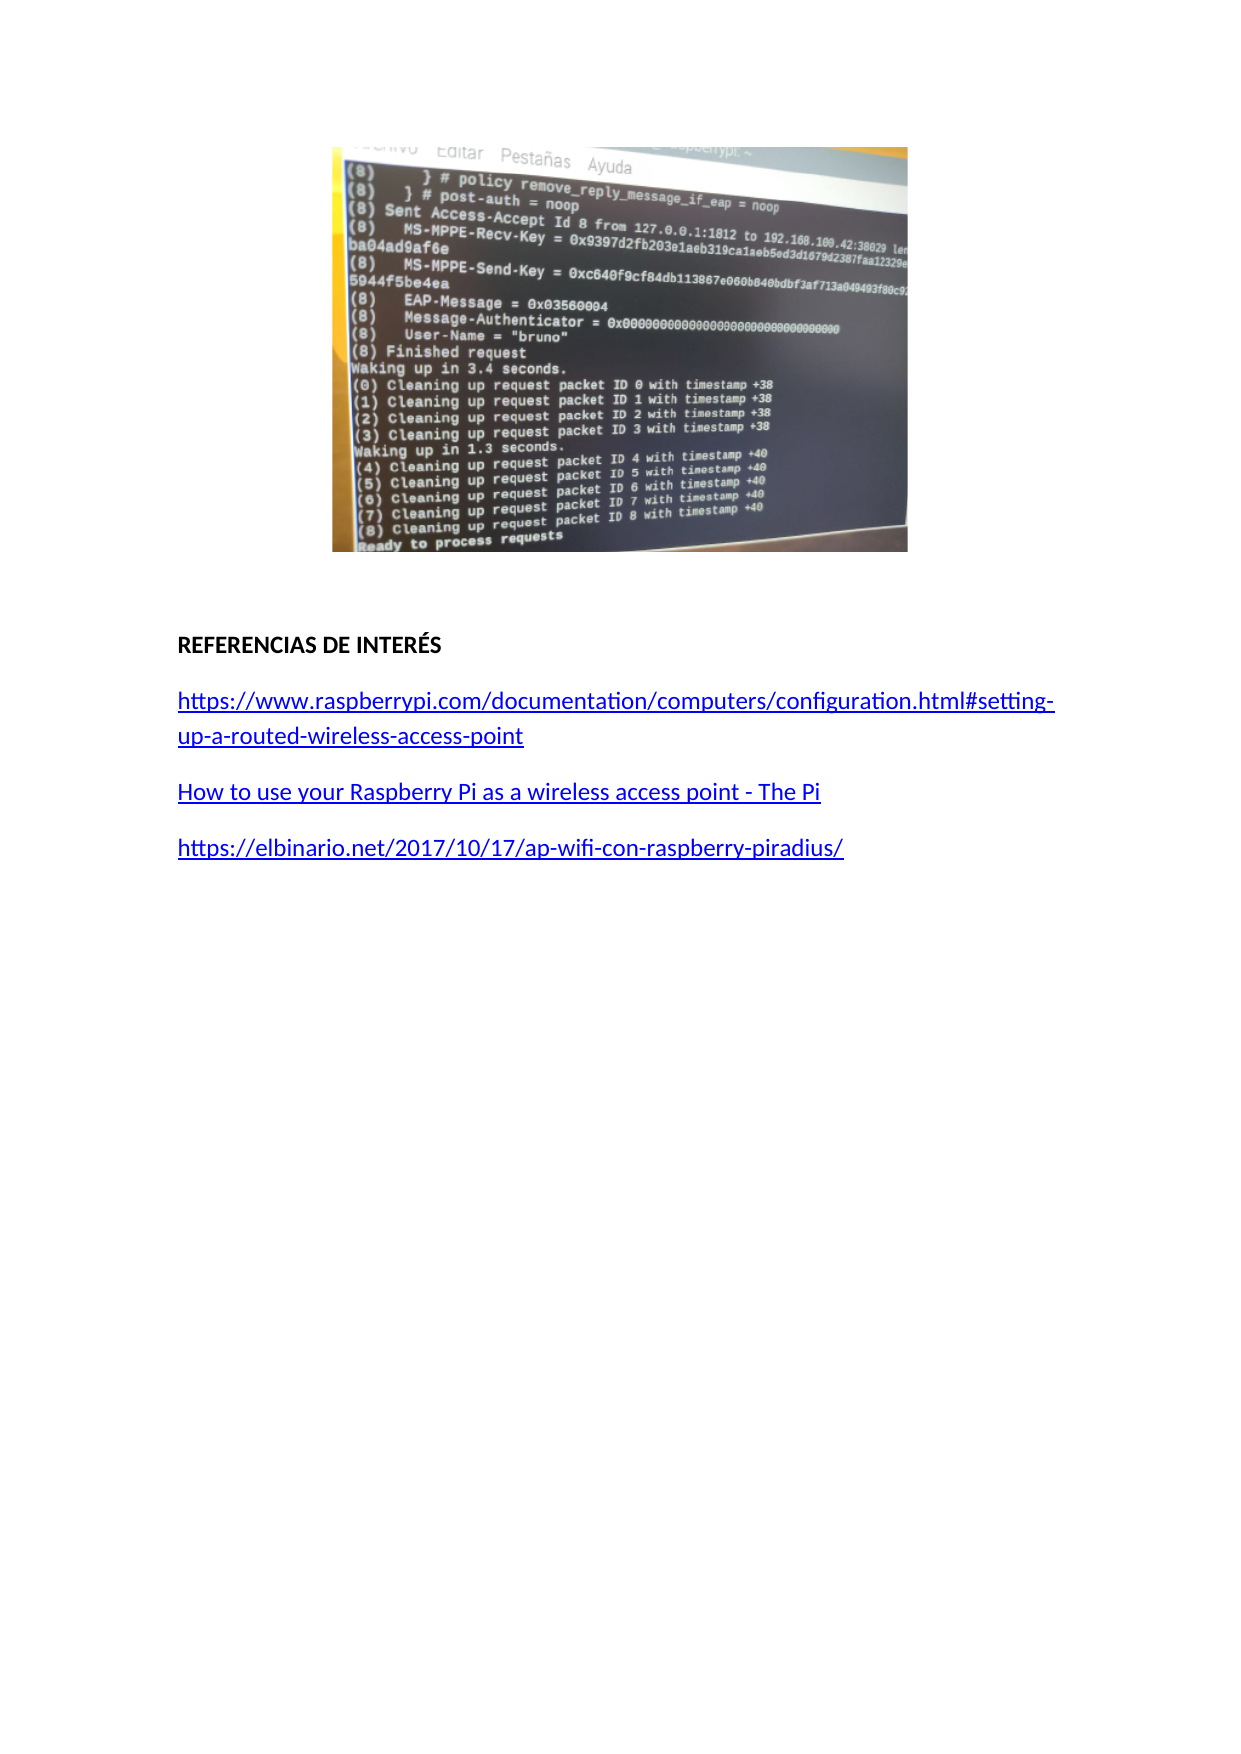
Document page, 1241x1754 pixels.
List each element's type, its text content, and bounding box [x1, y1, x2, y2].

text How to use your Raspberry Pi as a wireless access point - The Pi [177, 776, 1063, 807]
text REFERENCIAS DE INTERÉS [177, 630, 1063, 660]
text https://www.raspberrypi.com/documentation/computers/configuration.html#setting-up-a-routed-wireless-access-point [177, 686, 1063, 751]
text https://elbinario.net/2017/10/17/ap-wifi-con-raspberry-piradius/ [177, 832, 1063, 863]
picture [332, 147, 908, 552]
